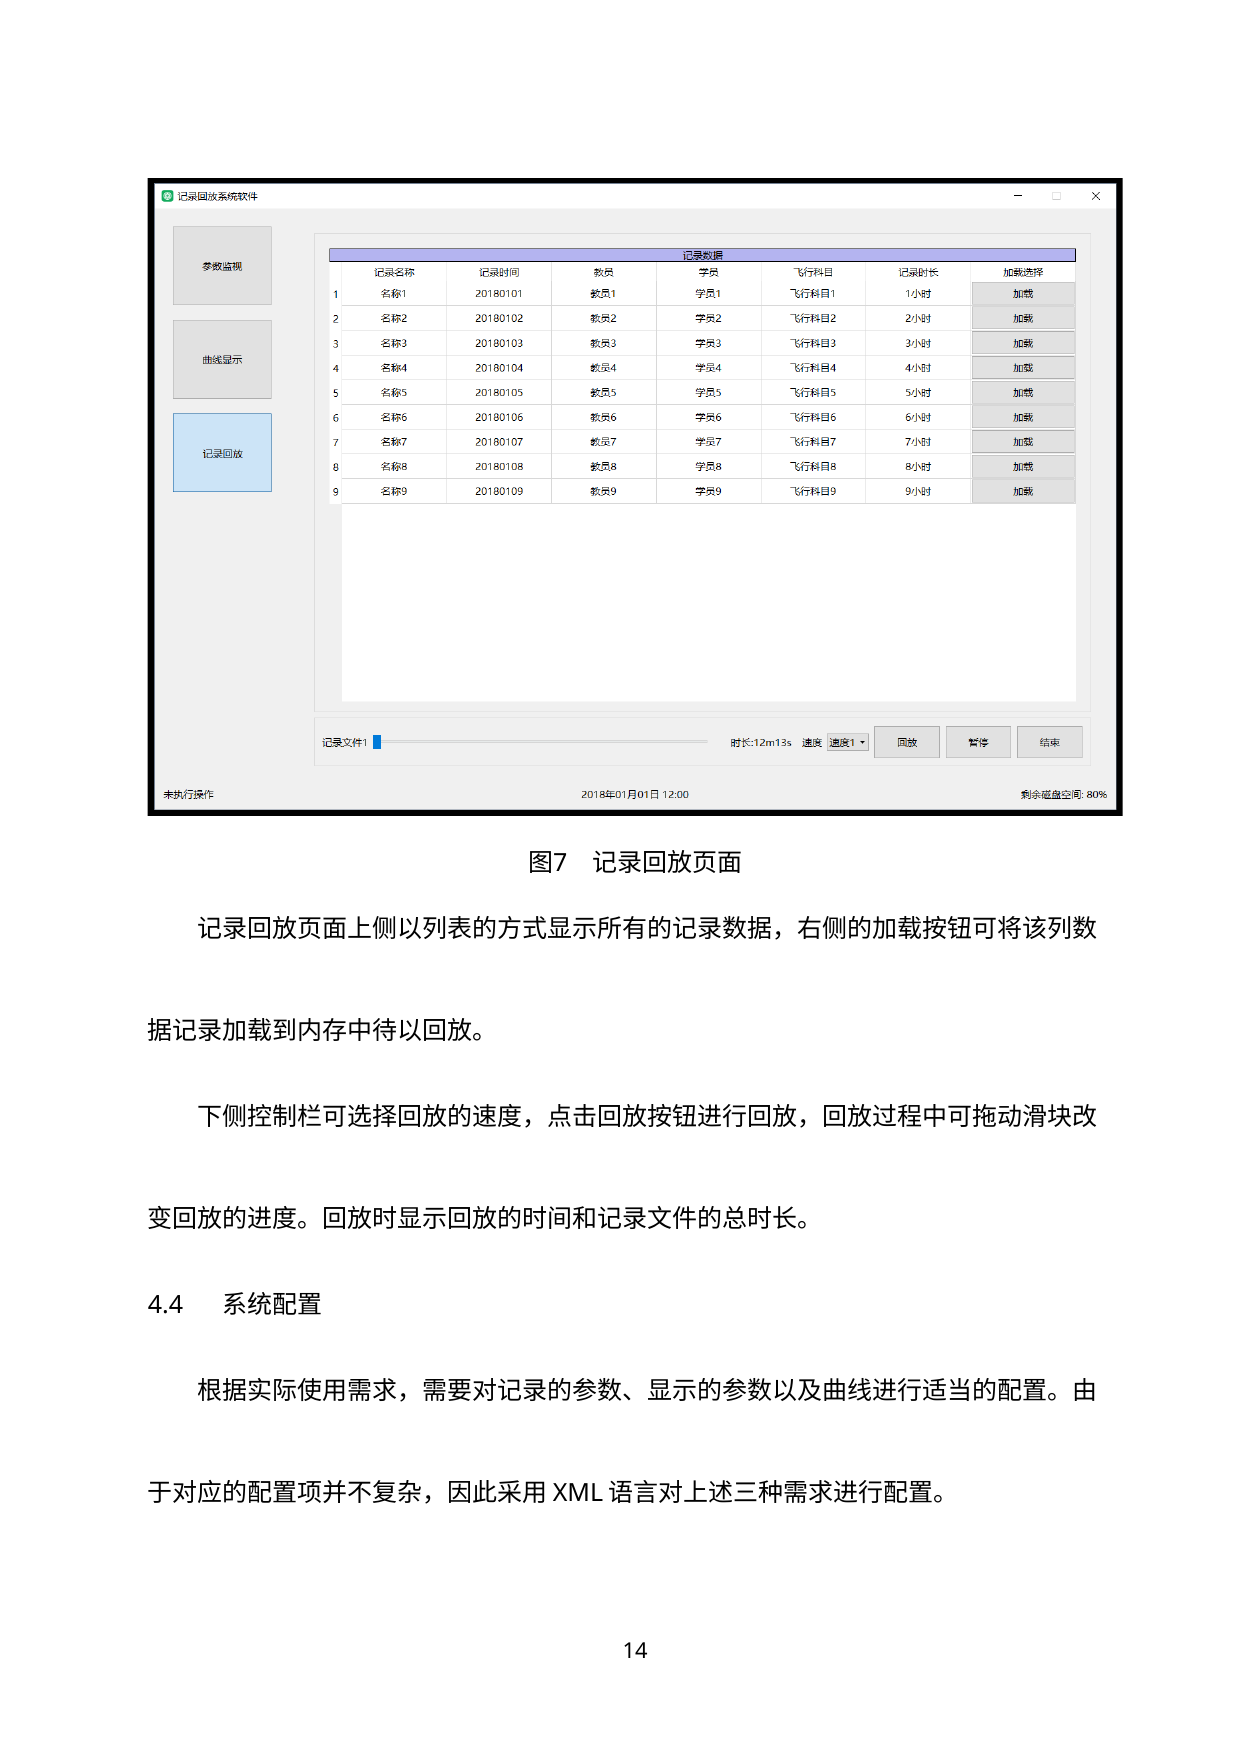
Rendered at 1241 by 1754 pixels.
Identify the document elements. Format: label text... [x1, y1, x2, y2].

subtitle 系统配置 [148, 1268, 1122, 1336]
text 记录回放页面 [148, 837, 1122, 879]
picture [147, 178, 1123, 816]
text 根据实际使用需求，需要对记录的参数、显示的参数以及曲线进行适当的配置。由于对应的配置项并不复杂，因此采用XML语言对上述三种需求进行配置。 [148, 1354, 1122, 1524]
text 记录回放页面上侧以列表的方式显示所有的记录数据，右侧的加载按钮可将该列数据记录加载到内存中待以回放。 [148, 892, 1122, 1062]
text 下侧控制栏可选择回放的速度，点击回放按钮进行回放，回放过程中可拖动滑块改变回放的进度。回放时显示回放的时间和记录文件的总时长。 [148, 1080, 1122, 1250]
